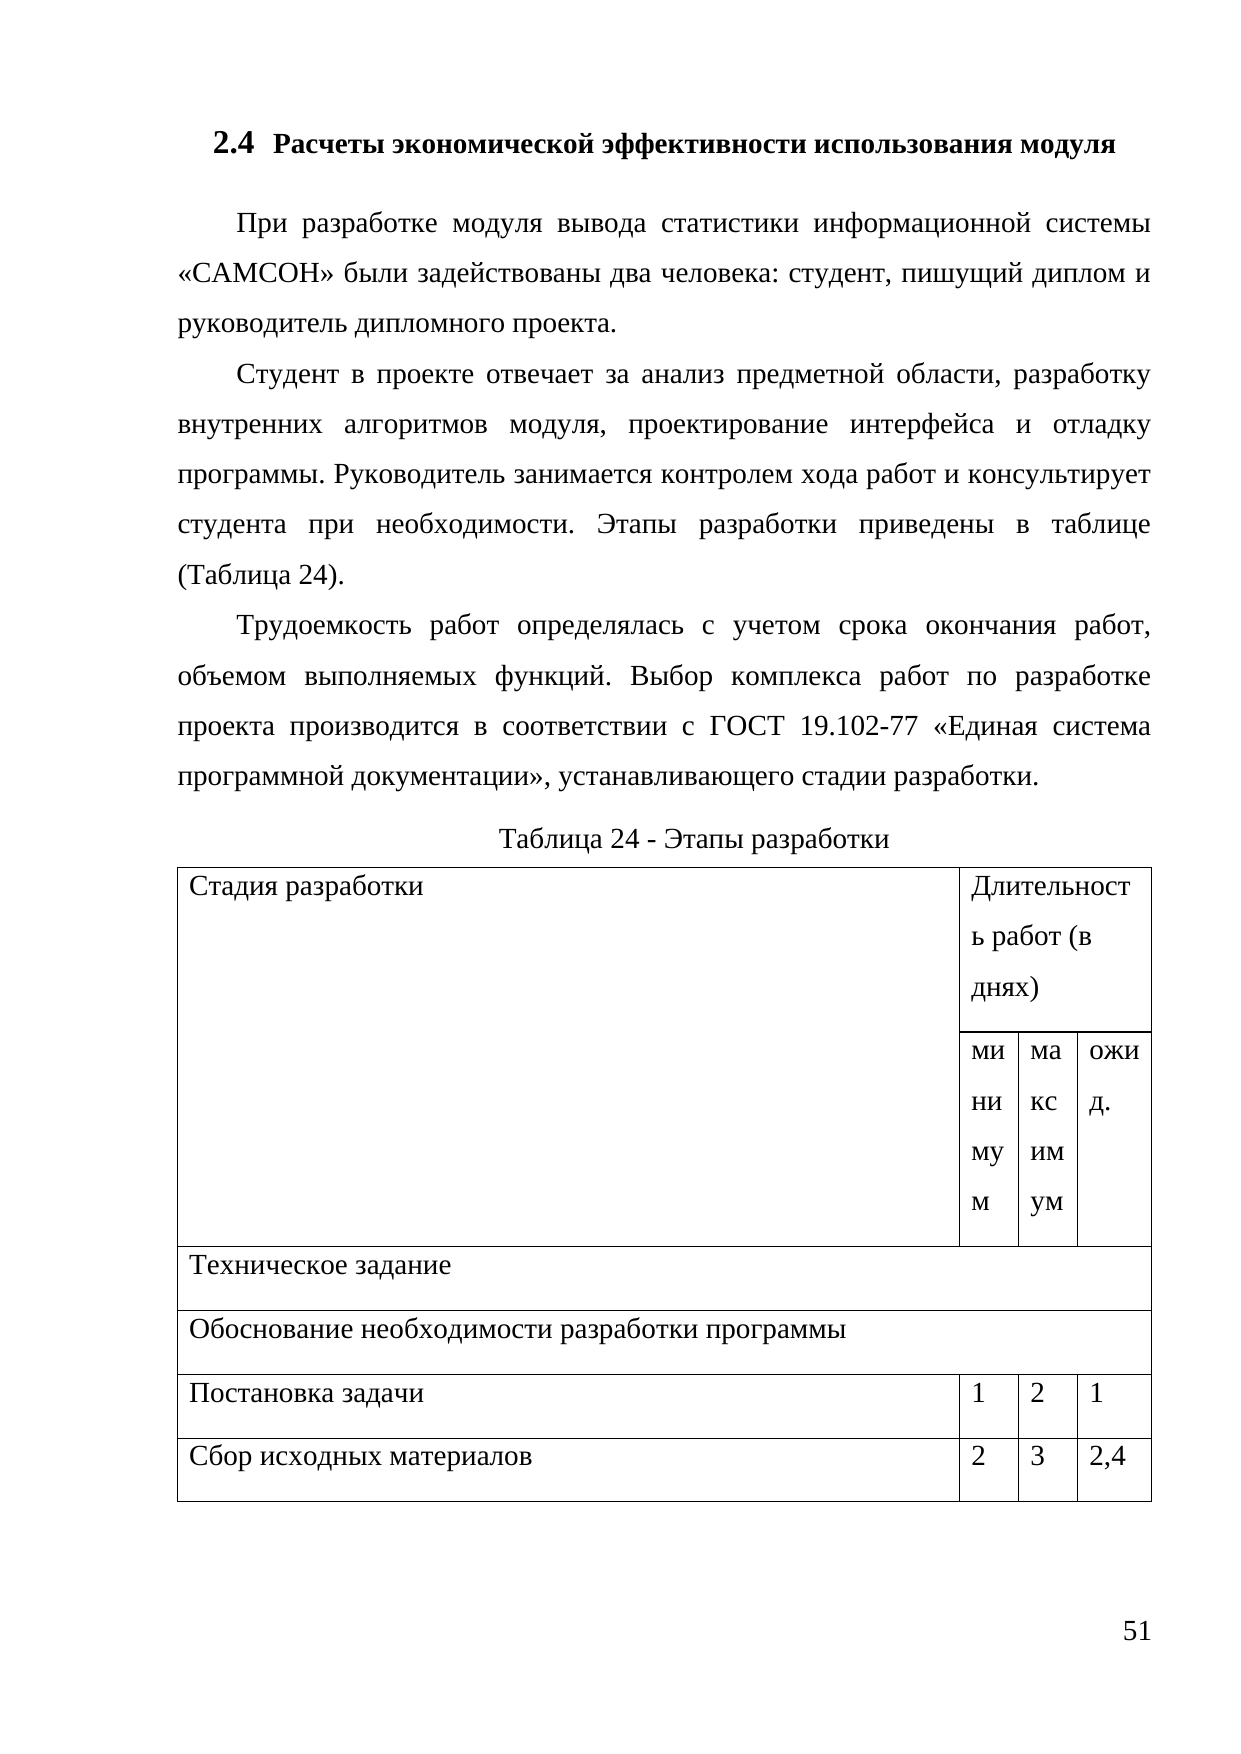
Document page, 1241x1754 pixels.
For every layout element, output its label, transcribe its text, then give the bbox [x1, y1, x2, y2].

table_cell ожид. [1078, 1033, 1151, 1246]
table_header Стадия разработки [178, 868, 959, 1246]
text Трудоемкость работ определялась с учетом срока окончания работ, объемом выполняемых функций. Выбор комплекса работ по разработке проекта производится в соответствии с ГОСТ 19.102-77 «Единая система программной документации», устанавливающего стадии разработки. [177, 607, 1152, 792]
table_cell Техническое задание [178, 1247, 1151, 1310]
table_cell 1 [960, 1375, 1018, 1437]
table_cell минимум [960, 1033, 1018, 1246]
table_cell Обоснование необходимости разработки программы [178, 1311, 1151, 1374]
text Студент в проекте отвечает за анализ предметной области, разработку внутренних алгоритмов модуля, проектирование интерфейса и отладку программы. Руководитель занимается контролем хода работ и консультирует студента при необходимости. Этапы разработки приведены в таблице (Таблица 24). [177, 356, 1152, 591]
table_cell 1 [1078, 1375, 1151, 1437]
subtitle Расчеты экономической эффективности использования модуля [177, 122, 1152, 161]
table_cell Постановка задачи [178, 1375, 959, 1437]
table_cell 3 [1019, 1439, 1077, 1501]
table_header Длительность работ (в днях) [960, 868, 1151, 1031]
table_cell 2 [1019, 1375, 1077, 1437]
table_cell Сбор исходных материалов [178, 1439, 959, 1501]
table_cell 2 [960, 1439, 1018, 1501]
text При разработке модуля вывода статистики информационной системы «САМСОН» были задействованы два человека: студент, пишущий диплом и руководитель дипломного проекта. [177, 205, 1152, 339]
table_cell 2,4 [1078, 1439, 1151, 1501]
table_cell максимум [1019, 1033, 1077, 1246]
